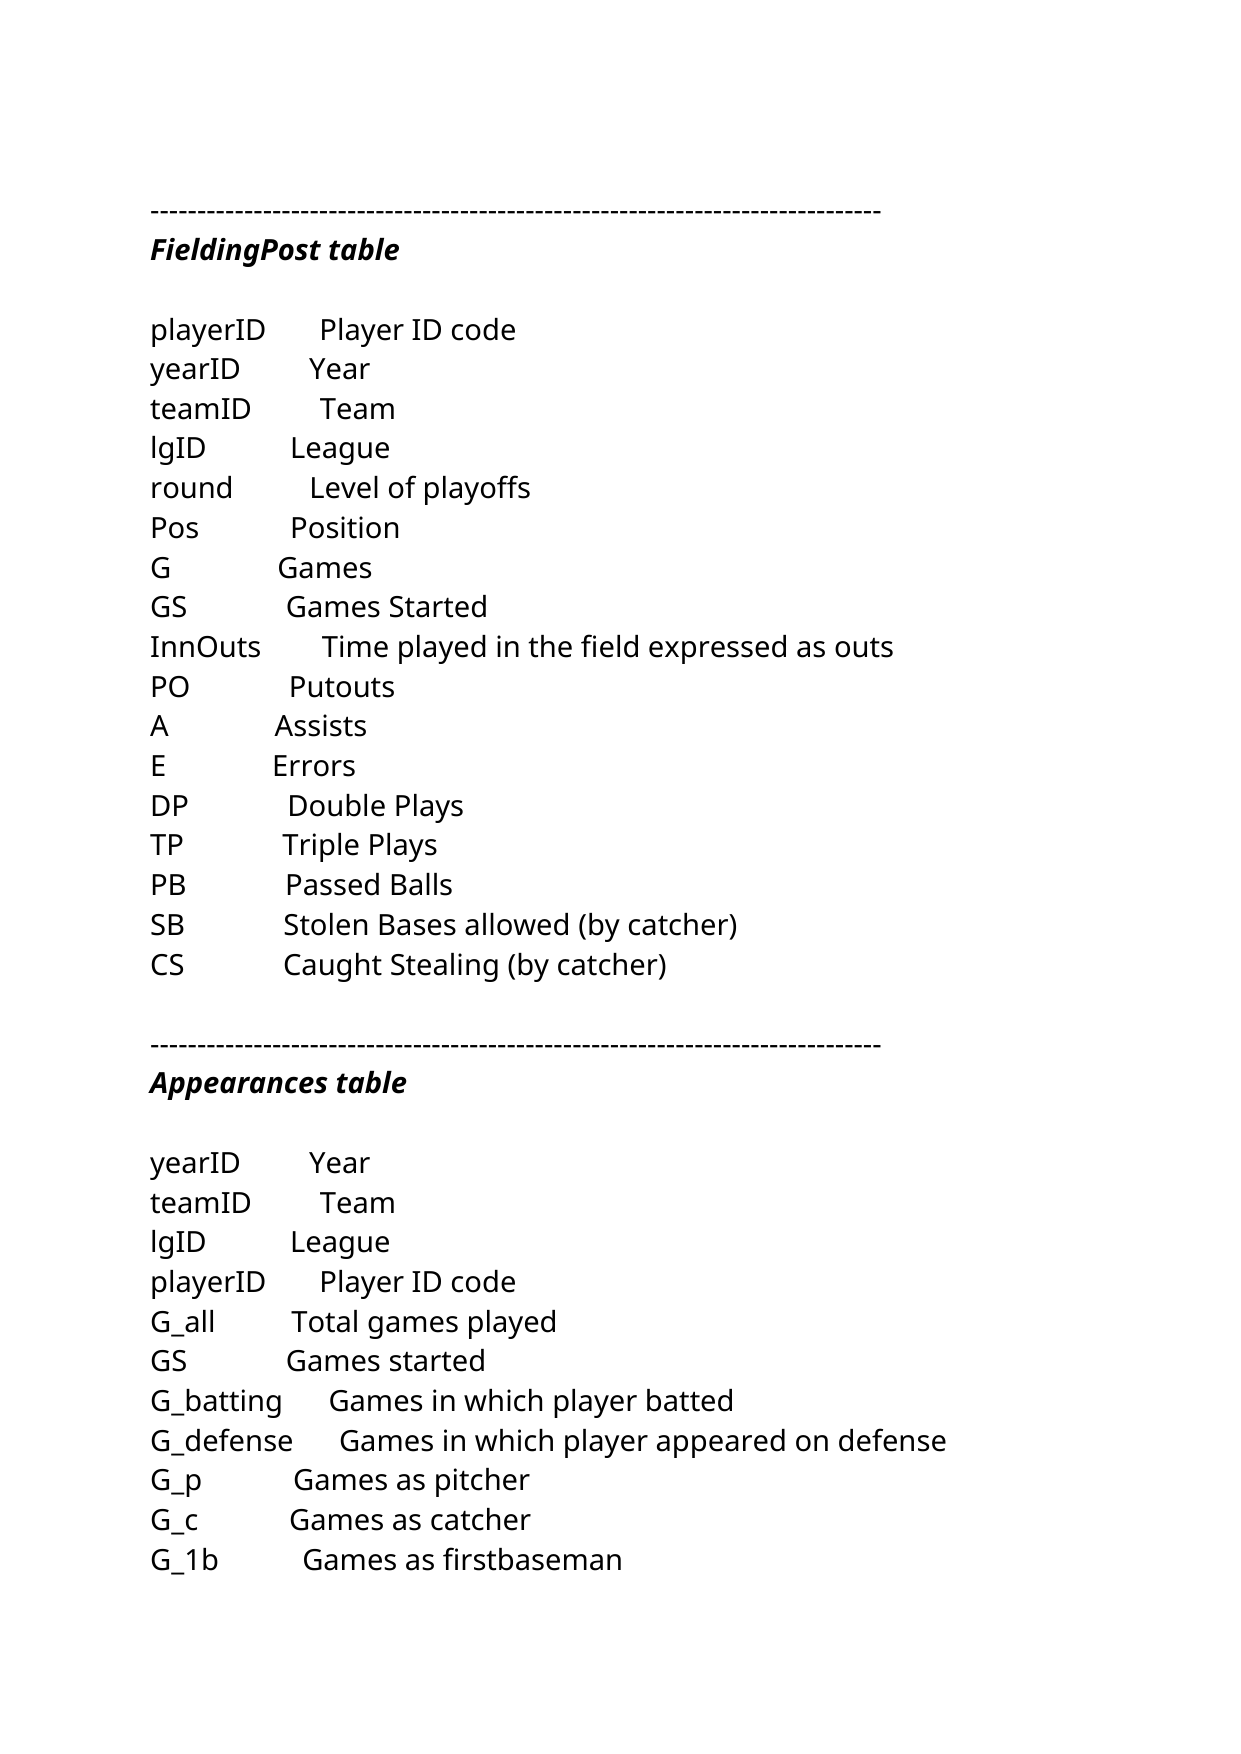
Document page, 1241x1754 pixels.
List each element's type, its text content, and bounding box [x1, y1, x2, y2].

text playerID Player ID code [150, 1261, 1090, 1301]
text G_defense Games in which player appeared on defense [150, 1420, 1090, 1460]
text lgID League [150, 1222, 1090, 1261]
text G_c Games as catcher [150, 1499, 1090, 1539]
text TP Triple Plays [150, 825, 1090, 864]
text ------------------------------------------------------------------------------ [150, 190, 1090, 229]
text PO Putouts [150, 666, 1090, 706]
text InnOuts Time played in the field expressed as outs [150, 626, 1090, 666]
text G Games [150, 547, 1090, 587]
text Pos Position [150, 507, 1090, 547]
text G_1b Games as firstbaseman [150, 1539, 1090, 1579]
text CS Caught Stealing (by catcher) [150, 944, 1090, 983]
text GS Games Started [150, 587, 1090, 626]
text PB Passed Balls [150, 864, 1090, 904]
text DP Double Plays [150, 785, 1090, 825]
text yearID Year [150, 1142, 1090, 1182]
text ------------------------------------------------------------------------------ [150, 1023, 1090, 1063]
text teamID Team [150, 388, 1090, 428]
text G_all Total games played [150, 1301, 1090, 1341]
text G_p Games as pitcher [150, 1460, 1090, 1499]
text playerID Player ID code [150, 309, 1090, 348]
text Appearances table [150, 1063, 1090, 1102]
text GS Games started [150, 1341, 1090, 1380]
text SB Stolen Bases allowed (by catcher) [150, 904, 1090, 944]
text A Assists [150, 706, 1090, 745]
text lgID League [150, 428, 1090, 467]
text FieldingPost table [150, 229, 1090, 269]
text round Level of playoffs [150, 467, 1090, 507]
text teamID Team [150, 1182, 1090, 1222]
text yearID Year [150, 348, 1090, 388]
text E Errors [150, 745, 1090, 785]
text G_batting Games in which player batted [150, 1380, 1090, 1420]
